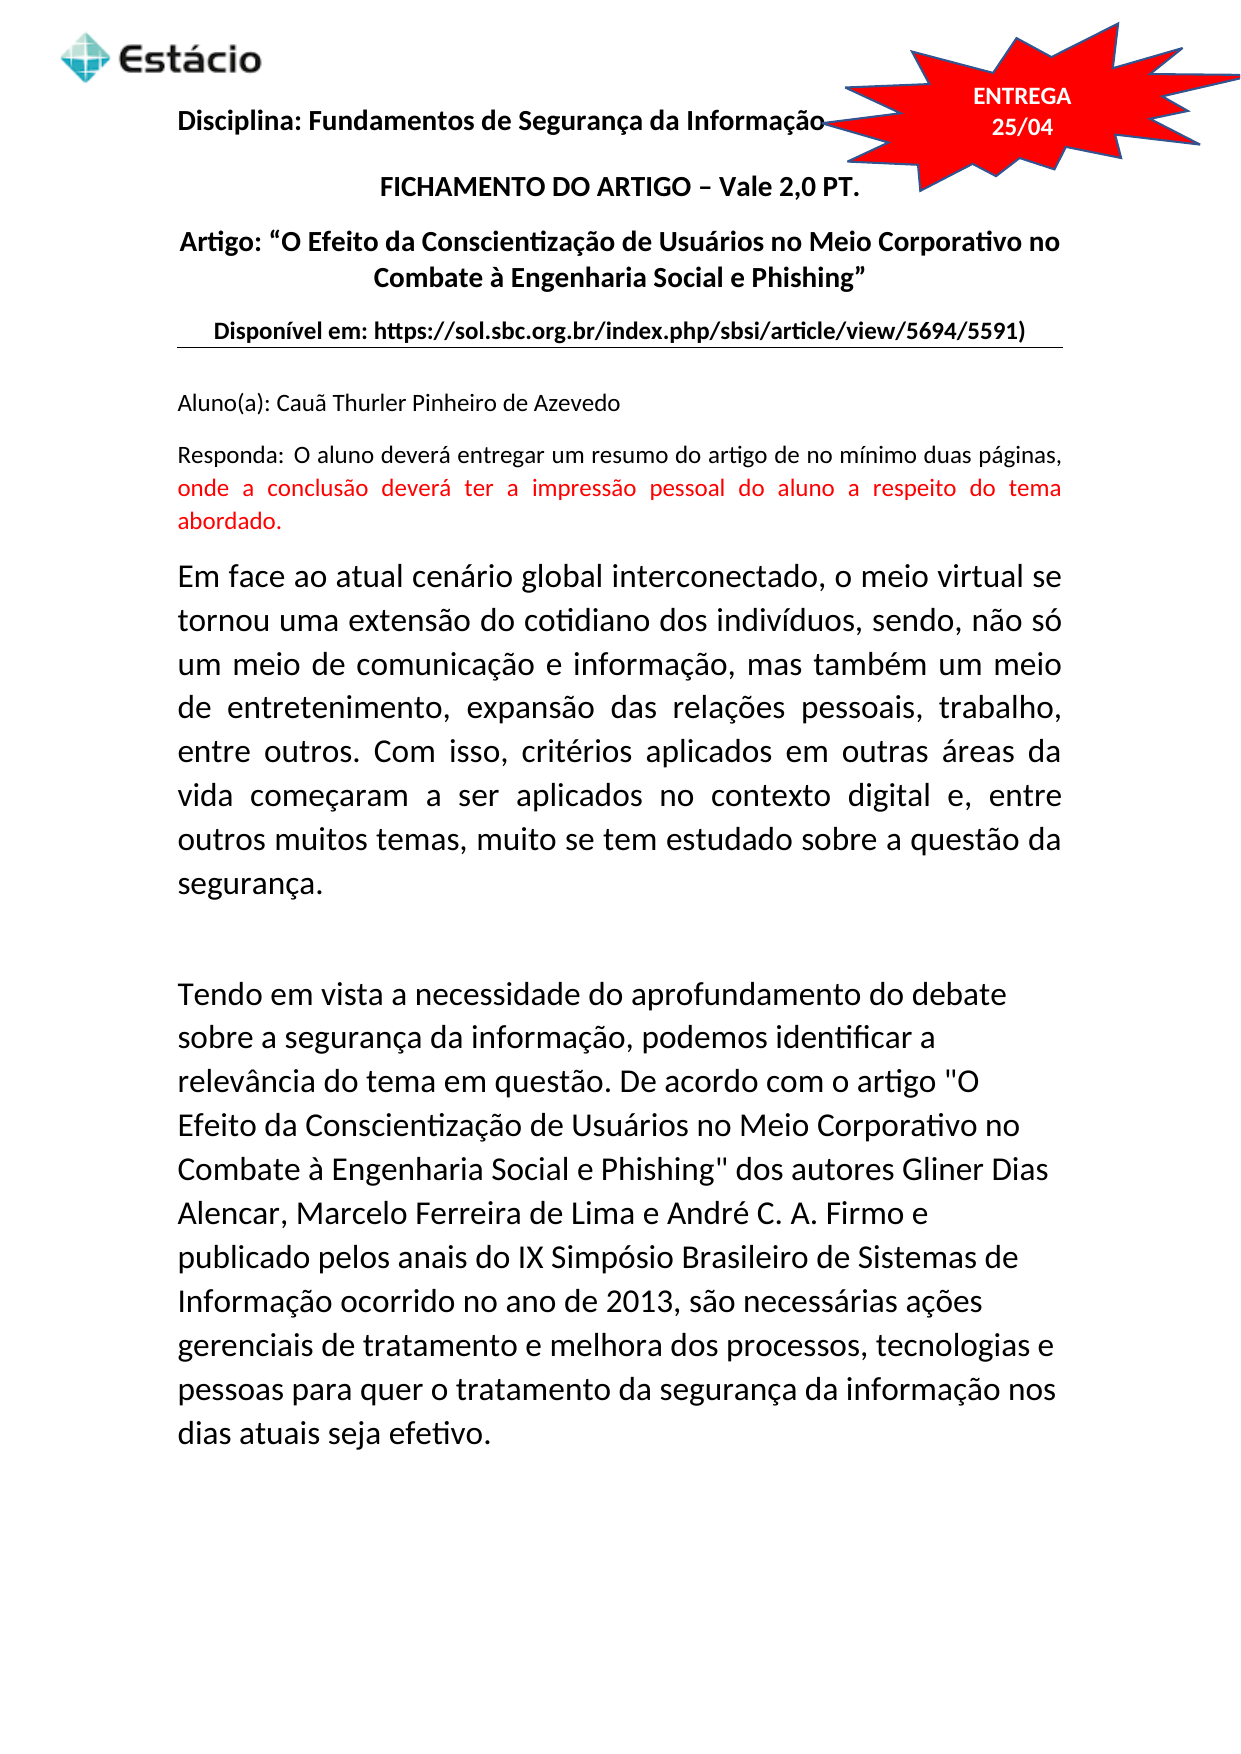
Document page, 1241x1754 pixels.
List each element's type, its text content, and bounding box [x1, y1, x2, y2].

text Tendo em vista a necessidade do aprofundamento do debate sobre a segurança da informação, podemos identificar a relevância do tema em questão. De acordo com o artigo "O Efeito da Conscientização de Usuários no Meio Corporativo no Combate à Engenharia Social e Phishing" dos autores Gliner Dias Alencar, Marcelo Ferreira de Lima e André C. A. Firmo e publicado pelos anais do IX Simpósio Brasileiro de Sistemas de Informação ocorrido no ano de 2013, são necessárias ações gerenciais de tratamento e melhora dos processos, tecnologias e pessoas para quer o tratamento da segurança da informação nos dias atuais seja efetivo. [177, 972, 1063, 1453]
picture [41, 10, 279, 95]
text FICHAMENTO DO ARTIGO – Vale 2,0 PT. [177, 168, 1063, 204]
text Artigo: “O Efeito da Conscientização de Usuários no Meio Corporativo no Combate à Engenharia Social e Phishing” [177, 223, 1063, 294]
text Responda: O aluno deverá entregar um resumo do artigo de no mínimo duas páginas, onde a conclusão deverá ter a impressão pessoal do aluno a respeito do tema abordado. [177, 439, 1063, 536]
text Aluno(a): Cauã Thurler Pinheiro de Azevedo [177, 387, 1063, 417]
text Disponível em: https://sol.sbc.org.br/index.php/sbsi/article/view/5694/5591) [177, 315, 1063, 347]
text Em face ao atual cenário global interconectado, o meio virtual se tornou uma extensão do cotidiano dos indivíduos, sendo, não só um meio de comunicação e informação, mas também um meio de entretenimento, expansão das relações pessoais, trabalho, entre outros. Com isso, critérios aplicados em outras áreas da vida começaram a ser aplicados no contexto digital e, entre outros muitos temas, muito se tem estudado sobre a questão da segurança. [177, 554, 1063, 903]
